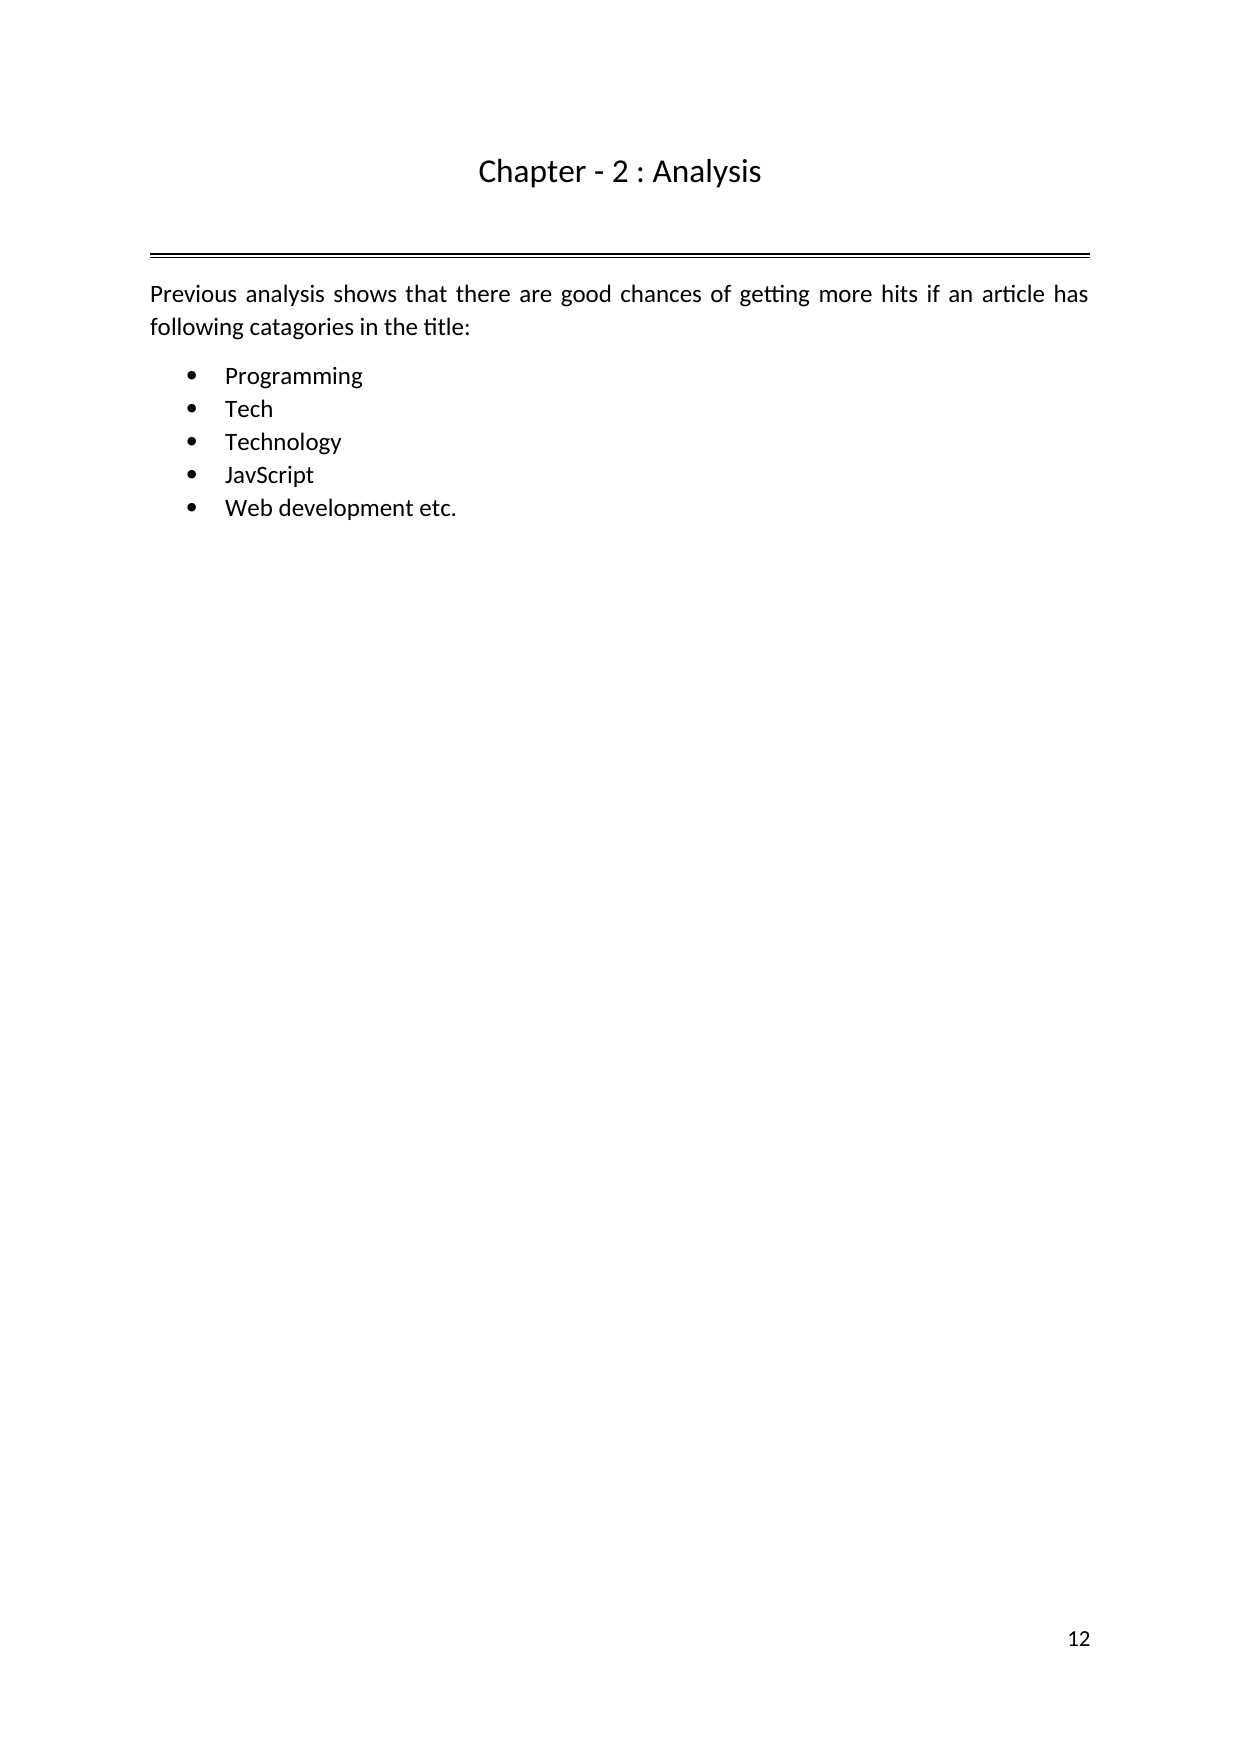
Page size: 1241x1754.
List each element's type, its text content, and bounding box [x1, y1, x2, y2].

list Programming [187, 361, 1090, 391]
text Chapter - 2 : Analysis [150, 150, 1090, 191]
list Web development etc. [187, 492, 1090, 523]
list JavScript [187, 459, 1090, 490]
text Previous analysis shows that there are good chances of getting more hits if an article has following catagories in the title: [150, 278, 1090, 341]
list Tech [187, 393, 1090, 424]
list Technology [187, 426, 1090, 457]
